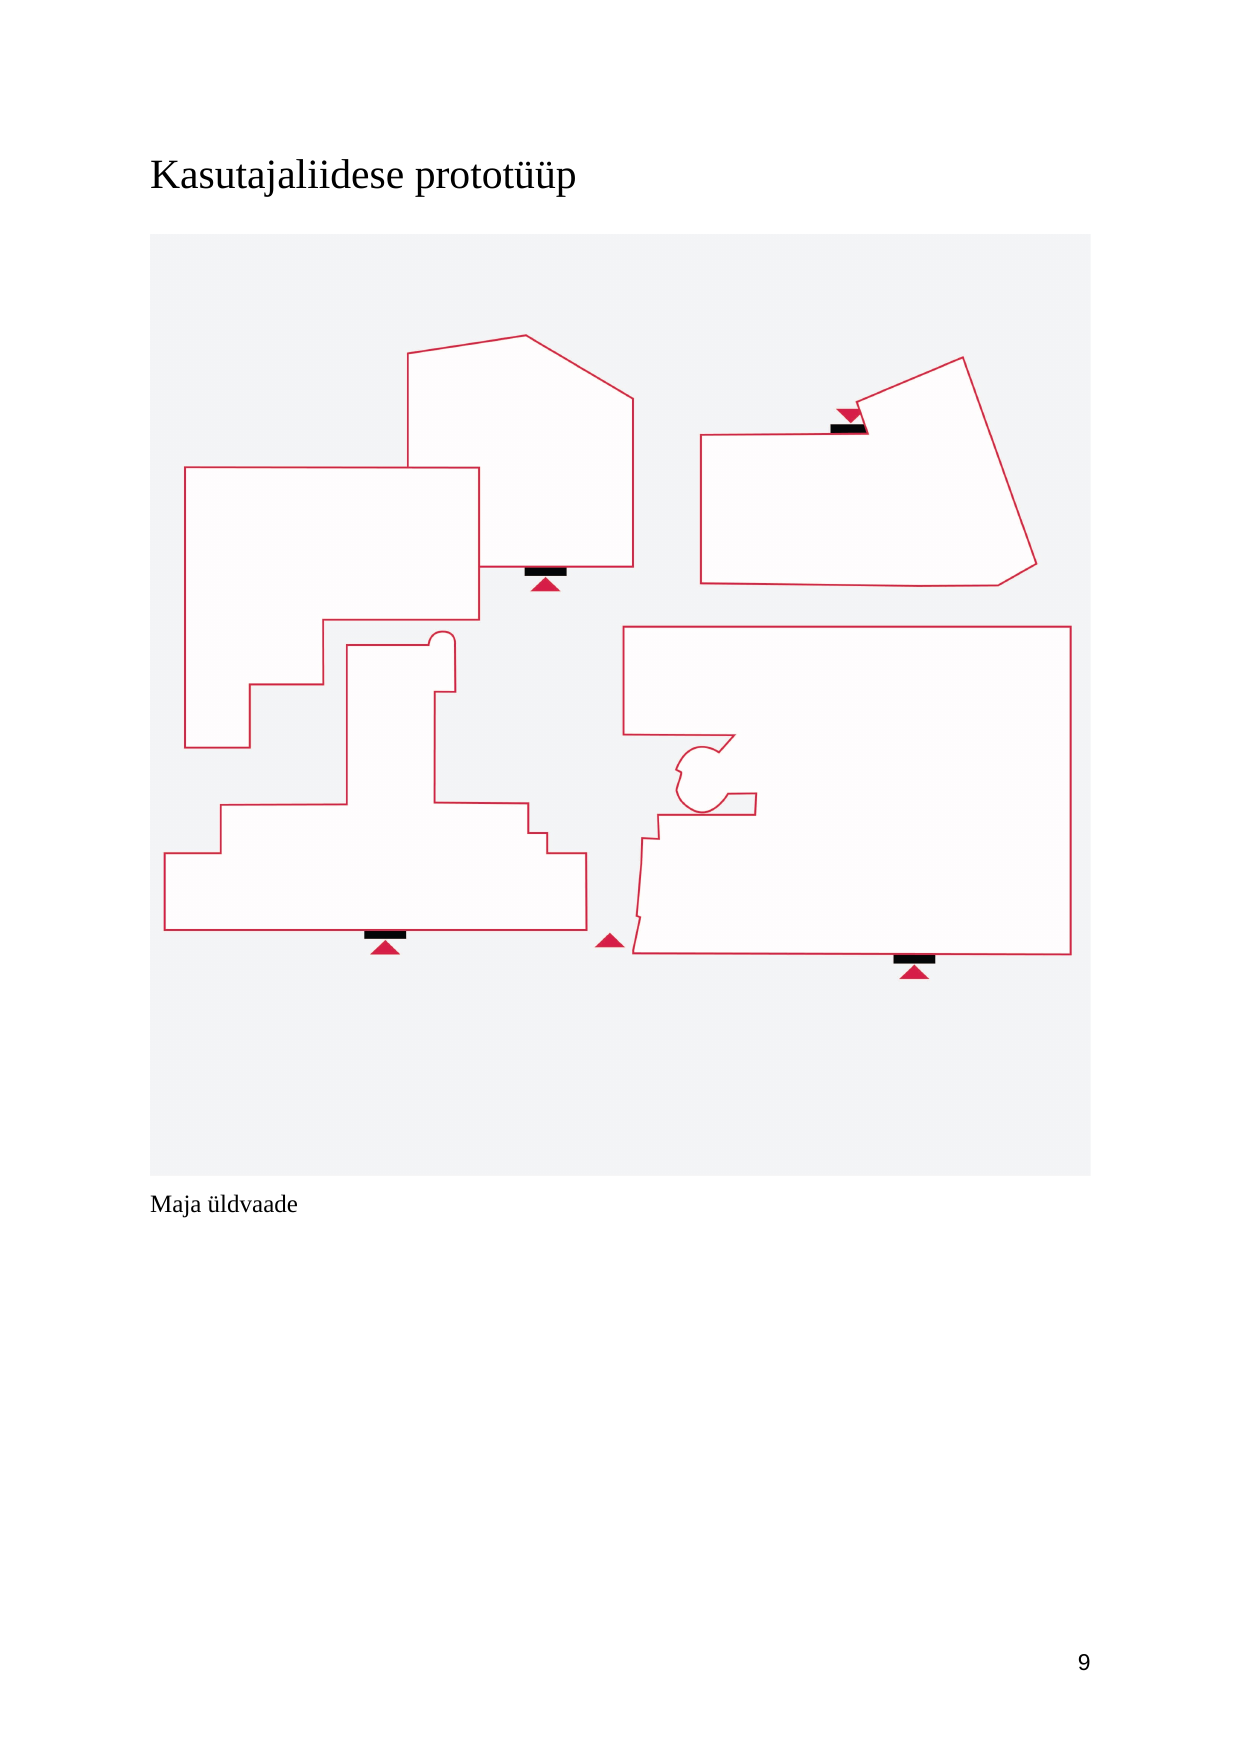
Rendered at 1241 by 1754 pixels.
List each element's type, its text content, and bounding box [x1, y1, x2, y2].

subtitle Kasutajaliidese prototüüp [150, 150, 1090, 198]
text Maja üldvaade [150, 1189, 1090, 1218]
picture [150, 234, 1091, 1176]
